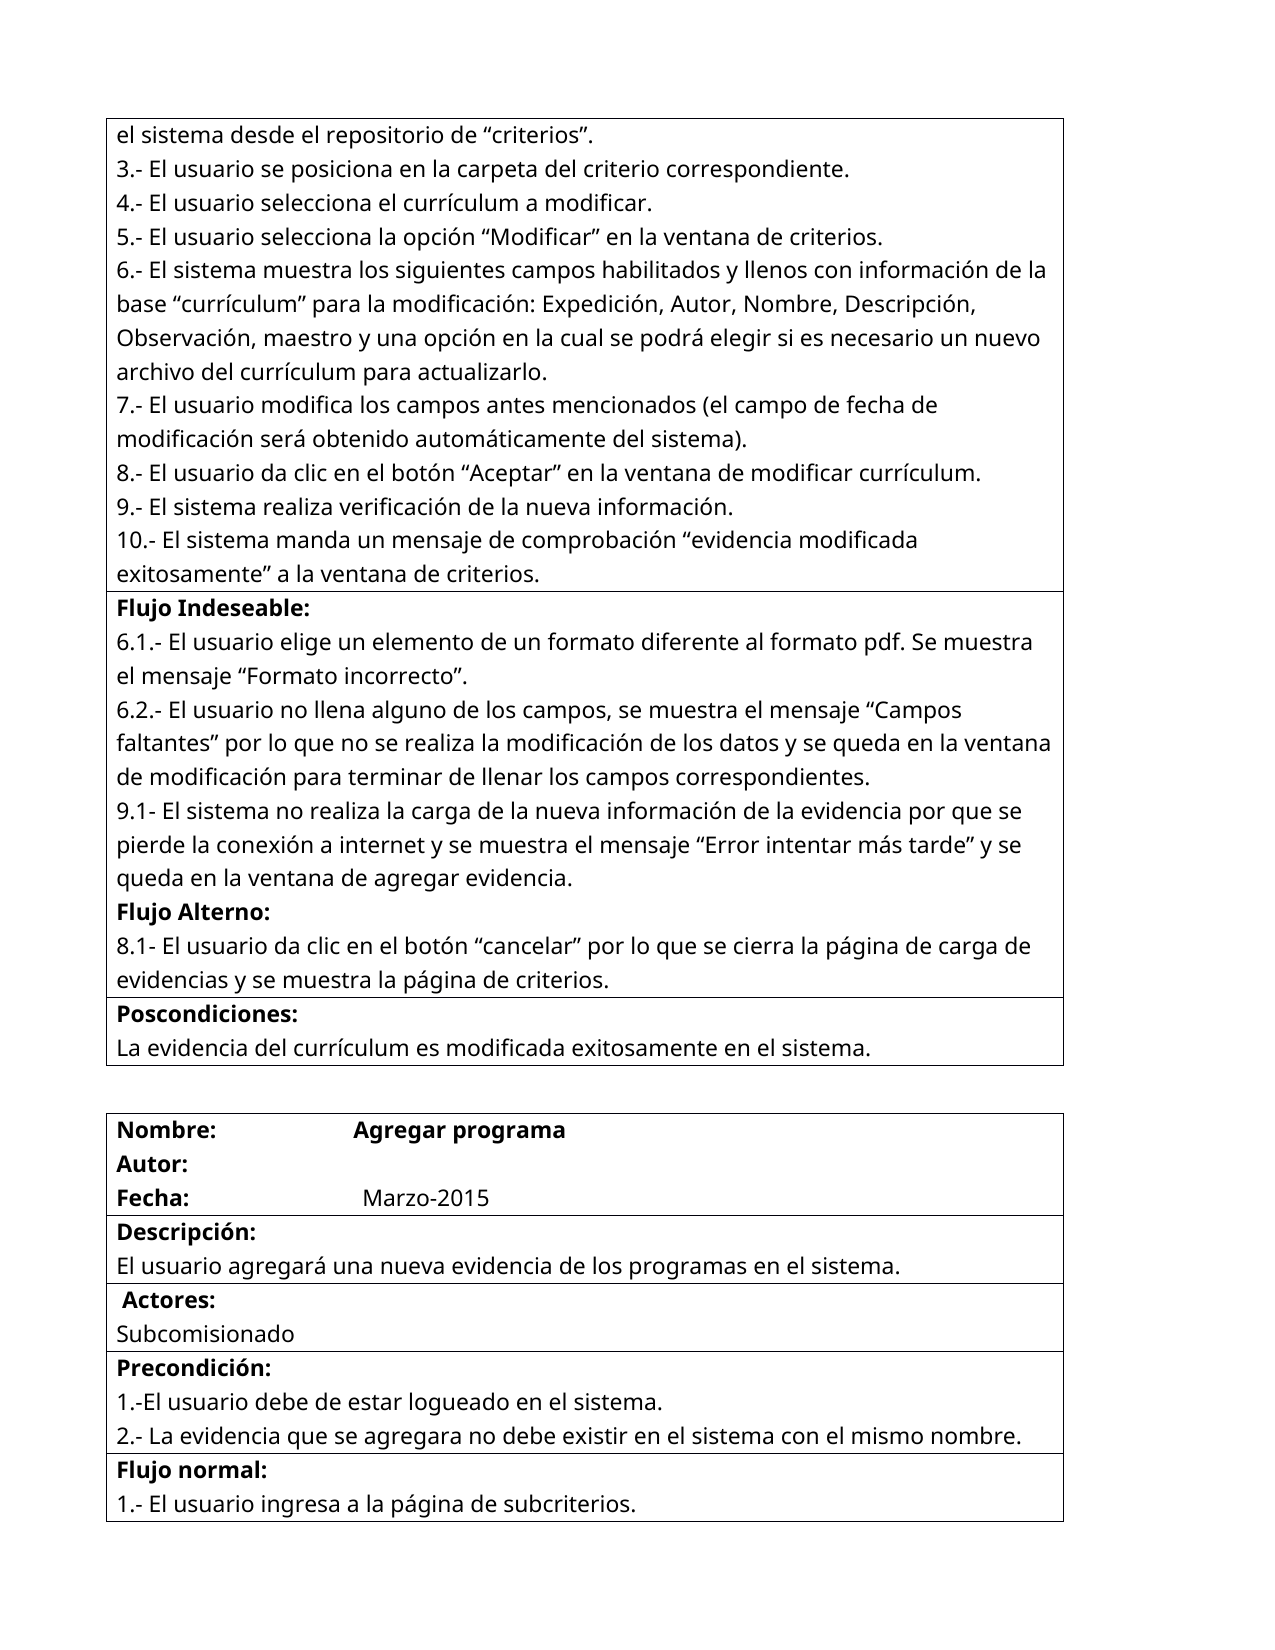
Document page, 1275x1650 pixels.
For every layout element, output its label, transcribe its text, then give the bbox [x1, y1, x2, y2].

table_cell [107, 119, 1063, 591]
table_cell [107, 1454, 1063, 1521]
table_header Nombre: Agregar programa Autor: Fecha: Marzo-2015 [107, 1114, 1063, 1215]
table_cell Flujo Indeseable: 6.1.- El usuario elige un elemento de un formato diferente al formato pdf. Se muestra el mensaje “Formato incorrecto”. 6.2.- El usuario no llena alguno de los campos, se muestra el mensaje “Campos faltantes” por lo que no se realiza la modificación de los datos y se queda en la ventana de modificación para terminar de llenar los campos correspondientes. 9.1- El sistema no realiza la carga de la nueva información de la evidencia por que se pierde la conexión a internet y se muestra el mensaje “Error intentar más tarde” y se queda en la ventana de agregar evidencia. Flujo Alterno: 8.1- El usuario da clic en el botón “cancelar” por lo que se cierra la página de carga de evidencias y se muestra la página de criterios. [107, 592, 1063, 997]
table_cell Descripción: El usuario agregará una nueva evidencia de los programas en el sistema. [107, 1216, 1063, 1283]
table_cell Precondición: 1.-El usuario debe de estar logueado en el sistema. 2.- La evidencia que se agregara no debe existir en el sistema con el mismo nombre. [107, 1352, 1063, 1453]
table_cell Actores: Subcomisionado [107, 1284, 1063, 1351]
table_cell Poscondiciones: La evidencia del currículum es modificada exitosamente en el sistema. [107, 998, 1063, 1065]
